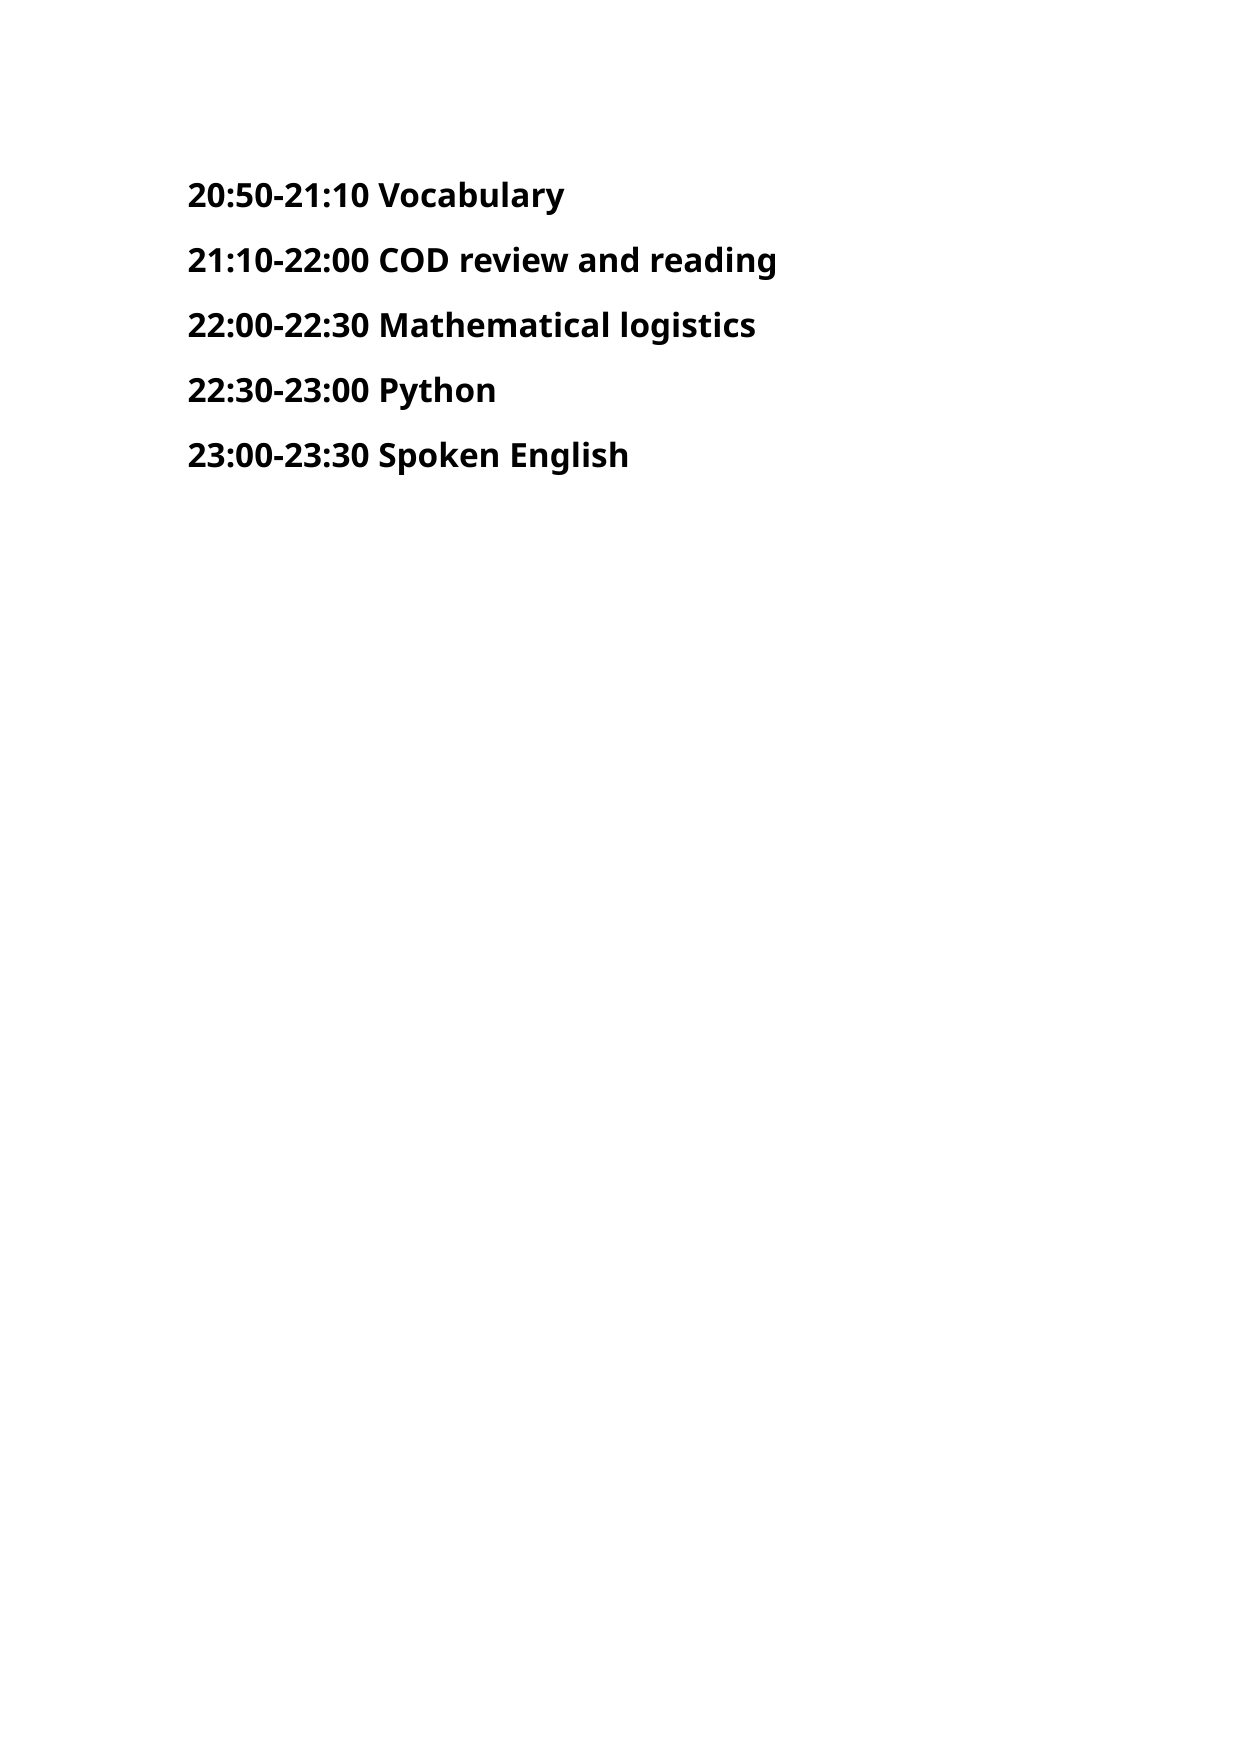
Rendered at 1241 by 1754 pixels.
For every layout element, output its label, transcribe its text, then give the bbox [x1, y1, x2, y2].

text 23:00-23:30 Spoken English [187, 422, 1053, 487]
text 22:00-22:30 Mathematical logistics [187, 292, 1053, 357]
text 22:30-23:00 Python [187, 357, 1053, 422]
text 21:10-22:00 COD review and reading [187, 227, 1053, 292]
text 20:50-21:10 Vocabulary [187, 162, 1053, 227]
